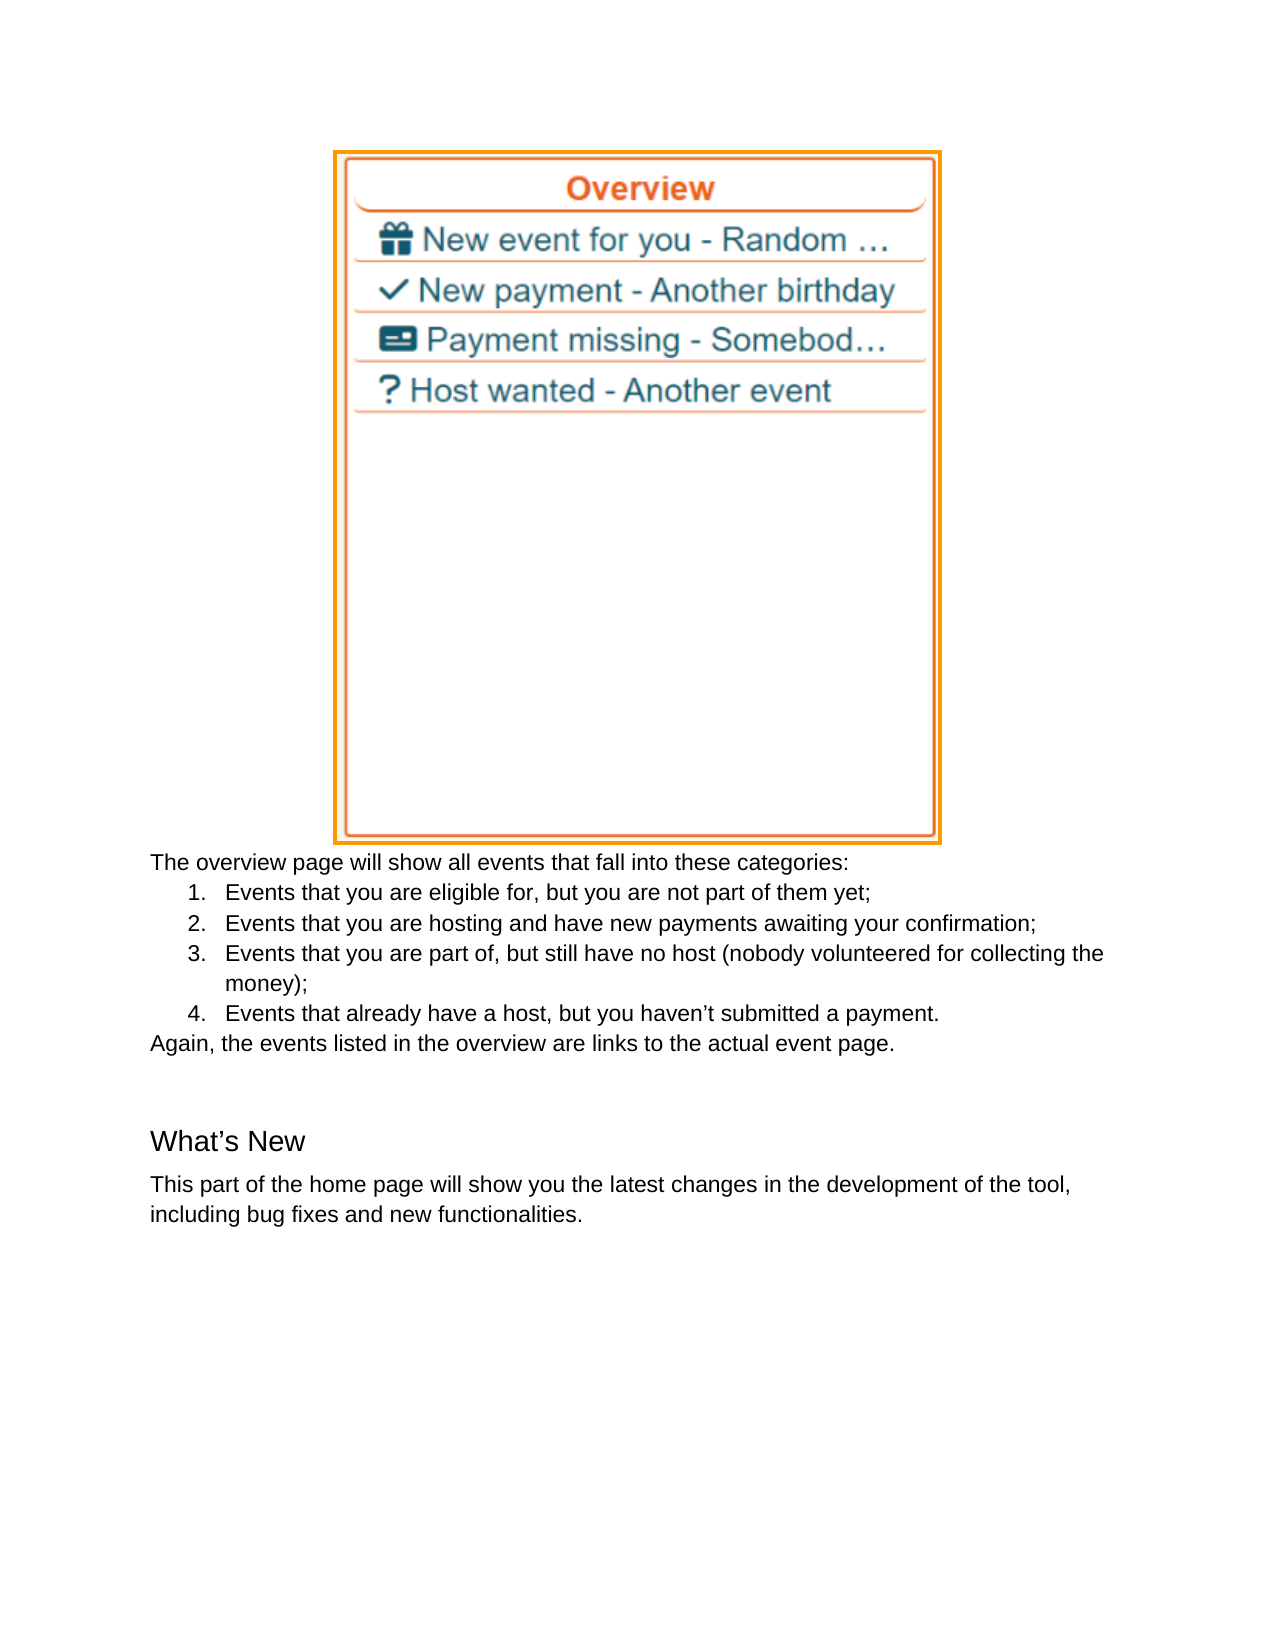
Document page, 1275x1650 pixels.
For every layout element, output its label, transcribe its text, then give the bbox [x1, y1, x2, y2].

picture [337, 154, 938, 841]
text Again, the events listed in the overview are links to the actual event page. [150, 1030, 1125, 1057]
text The overview page will show all events that fall into these categories: [150, 849, 1125, 876]
list Events that you are hosting and have new payments awaiting your confirmation; [187, 909, 1125, 936]
list Events that already have a host, but you haven’t submitted a payment. [187, 1000, 1125, 1027]
list Events that you are part of, but still have no host (nobody volunteered for collecting the money); [187, 940, 1125, 996]
list Events that you are eligible for, but you are not part of them yet; [187, 879, 1125, 906]
text This part of the home page will show you the latest changes in the development of the tool, including bug fixes and new functionalities. [150, 1171, 1125, 1228]
subtitle What’s New [150, 1124, 1125, 1158]
